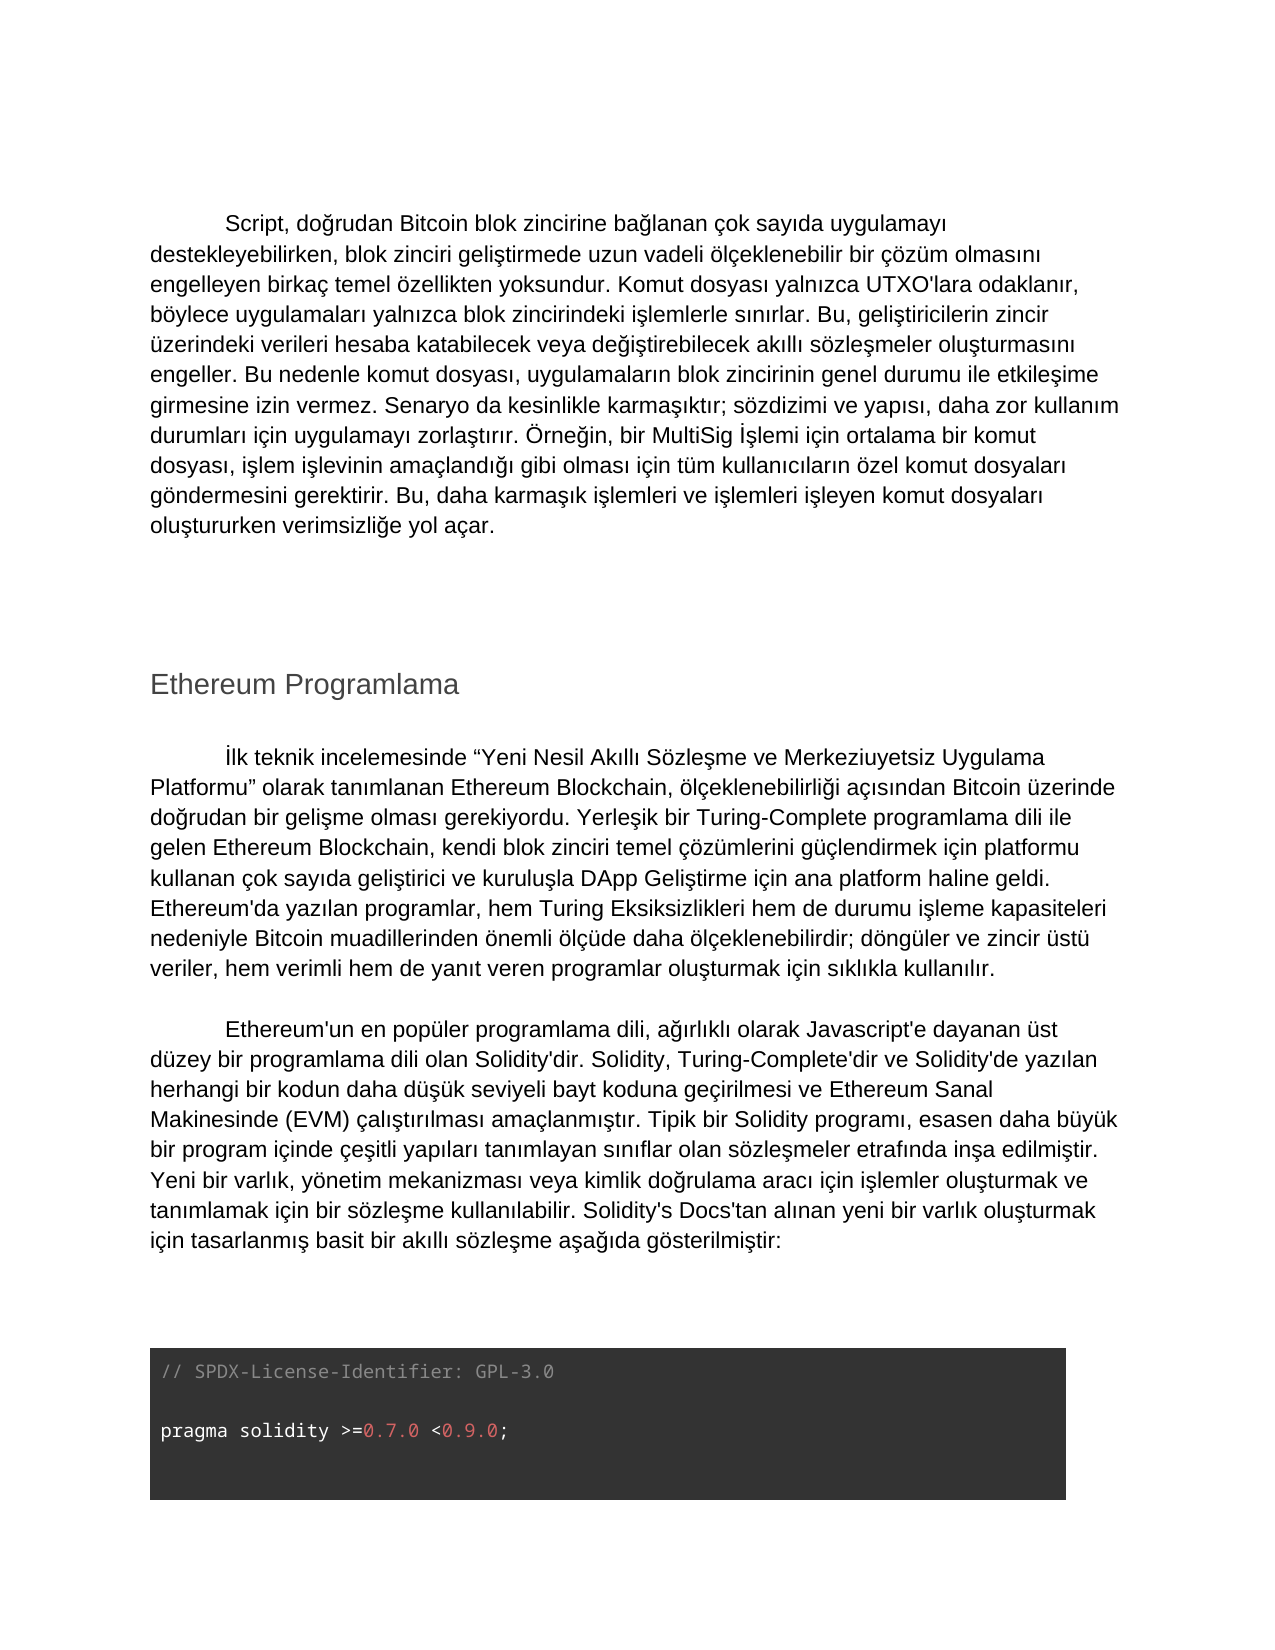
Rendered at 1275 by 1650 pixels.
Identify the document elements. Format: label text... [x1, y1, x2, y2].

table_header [150, 1348, 1066, 1500]
subtitle Ethereum Programlama [150, 667, 1125, 700]
text Script, doğrudan Bitcoin blok zincirine bağlanan çok sayıda uygulamayı destekleyebilirken, blok zinciri geliştirmede uzun vadeli ölçeklenebilir bir çözüm olmasını engelleyen birkaç temel özellikten yoksundur. Komut dosyası yalnızca UTXO'lara odaklanır, böylece uygulamaları yalnızca blok zincirindeki işlemlerle sınırlar. Bu, geliştiricilerin zincir üzerindeki verileri hesaba katabilecek veya değiştirebilecek akıllı sözleşmeler oluşturmasını engeller. Bu nedenle komut dosyası, uygulamaların blok zincirinin genel durumu ile etkileşime girmesine izin vermez. Senaryo da kesinlikle karmaşıktır; sözdizimi ve yapısı, daha zor kullanım durumları için uygulamayı zorlaştırır. Örneğin, bir MultiSig İşlemi için ortalama bir komut dosyası, işlem işlevinin amaçlandığı gibi olması için tüm kullanıcıların özel komut dosyaları göndermesini gerektirir. Bu, daha karmaşık işlemleri ve işlemleri işleyen komut dosyaları oluştururken verimsizliğe yol açar. [150, 210, 1125, 539]
text Ethereum'un en popüler programlama dili, ağırlıklı olarak Javascript'e dayanan üst düzey bir programlama dili olan Solidity'dir. Solidity, Turing-Complete'dir ve Solidity'de yazılan herhangi bir kodun daha düşük seviyeli bayt koduna geçirilmesi ve Ethereum Sanal Makinesinde (EVM) çalıştırılması amaçlanmıştır. Tipik bir Solidity programı, esasen daha büyük bir program içinde çeşitli yapıları tanımlayan sınıflar olan sözleşmeler etrafında inşa edilmiştir. Yeni bir varlık, yönetim mekanizması veya kimlik doğrulama aracı için işlemler oluşturmak ve tanımlamak için bir sözleşme kullanılabilir. Solidity's Docs'tan alınan yeni bir varlık oluşturmak için tasarlanmış basit bir akıllı sözleşme aşağıda gösterilmiştir: [150, 1016, 1125, 1253]
text İlk teknik incelemesinde “Yeni Nesil Akıllı Sözleşme ve Merkeziuyetsiz Uygulama Platformu” olarak tanımlanan Ethereum Blockchain, ölçeklenebilirliği açısından Bitcoin üzerinde doğrudan bir gelişme olması gerekiyordu. Yerleşik bir Turing-Complete programlama dili ile gelen Ethereum Blockchain, kendi blok zinciri temel çözümlerini güçlendirmek için platformu kullanan çok sayıda geliştirici ve kuruluşla DApp Geliştirme için ana platform haline geldi. Ethereum'da yazılan programlar, hem Turing Eksiksizlikleri hem de durumu işleme kapasiteleri nedeniyle Bitcoin muadillerinden önemli ölçüde daha ölçeklenebilirdir; döngüler ve zincir üstü veriler, hem verimli hem de yanıt veren programlar oluşturmak için sıklıkla kullanılır. [150, 744, 1125, 982]
